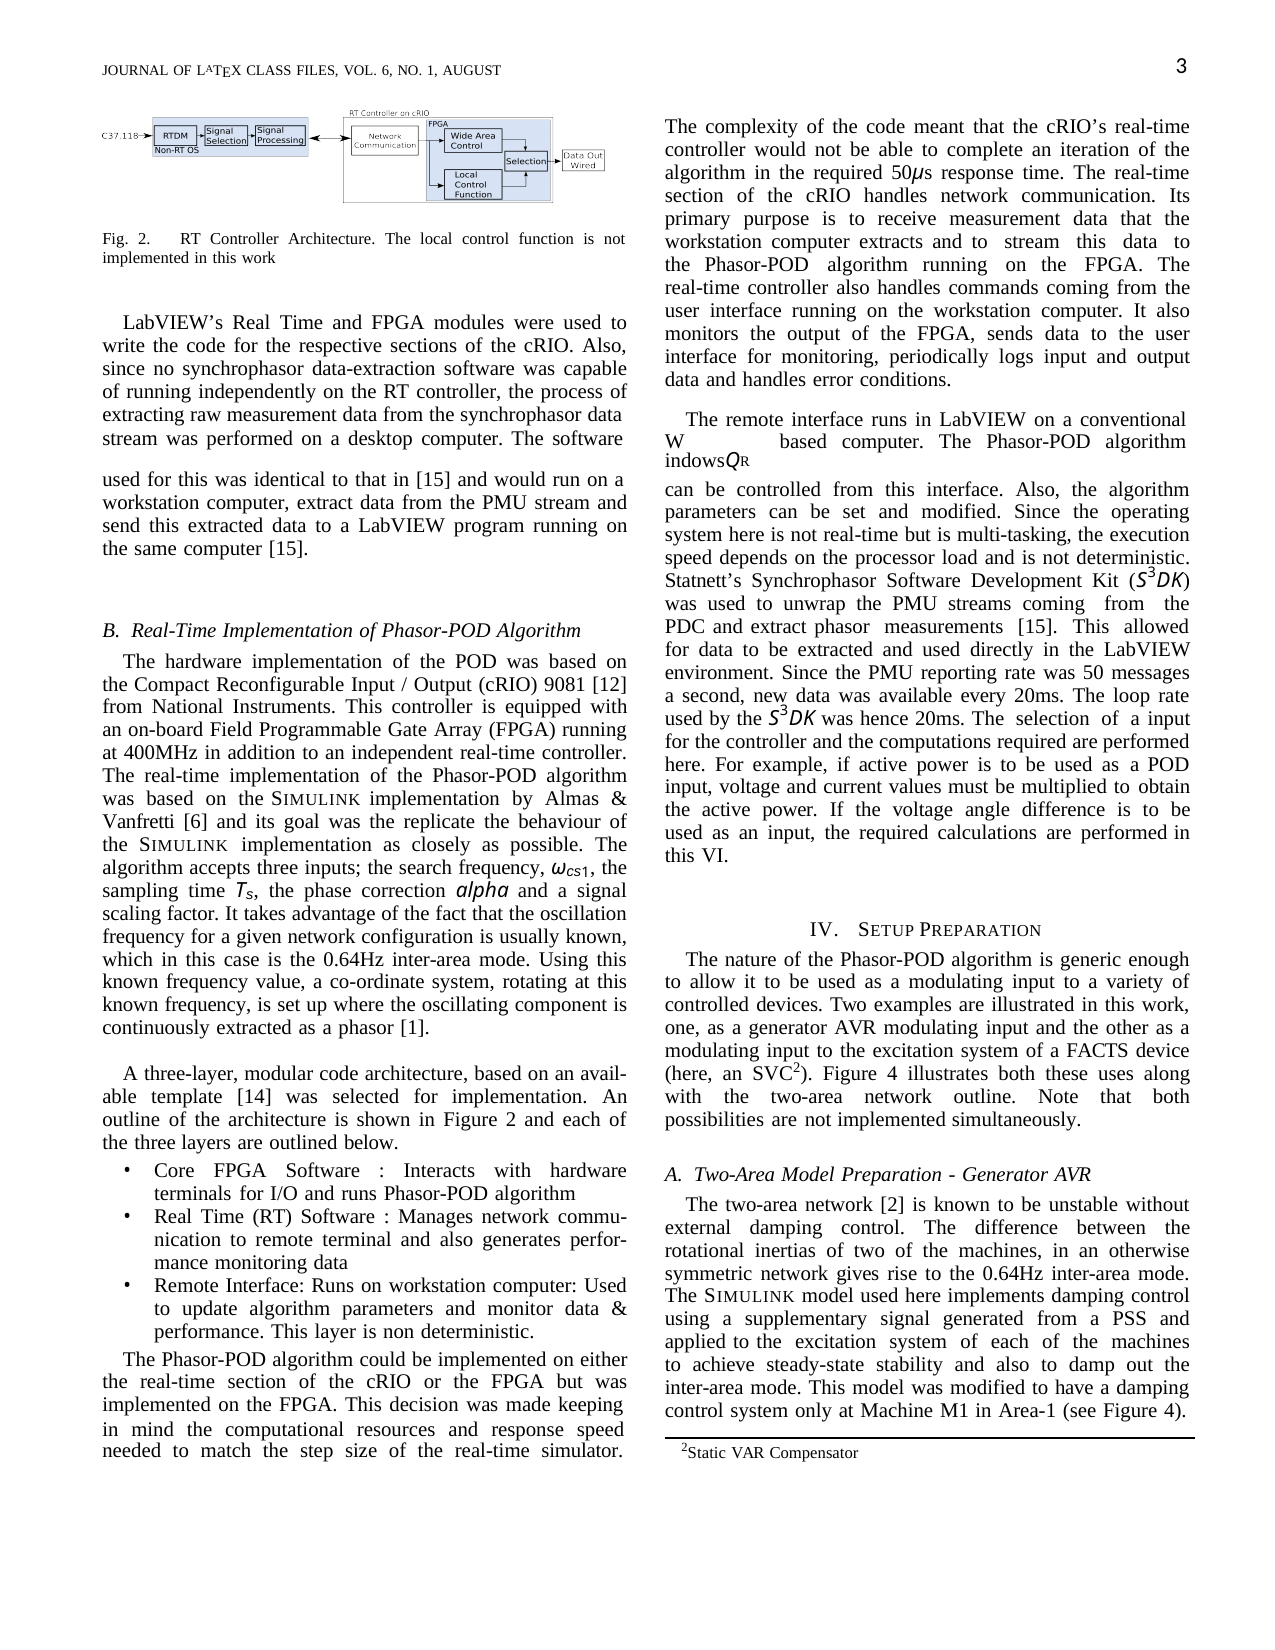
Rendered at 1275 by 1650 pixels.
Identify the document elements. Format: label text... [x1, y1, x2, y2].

list Two-Area Model Preparation - Generator AVR [664, 1162, 1206, 1186]
text The two-area network [2] is known to be unstable without external damping control. The difference between the rotational inertias of two of the machines, in an otherwise symmetric network gives rise to the 0.64Hz inter-area mode. The SIMULINK model used here implements damping control using a supplementary signal generated from a PSS and applied to the excitation system of each of the machines to achieve steady-state stability and also to damp out the inter-area mode. This model was modified to have a damping control system only at Machine M1 in Area-1 (see Figure 4). [664, 1193, 1190, 1422]
text workstation computer, extract data from the PMU stream and send this extracted data to a LabVIEW program running on the same computer [15]. [102, 491, 627, 560]
text The remote interface runs in LabVIEW on a conventional [685, 412, 1206, 429]
text stream was performed on a desktop computer. The software [102, 429, 627, 450]
text needed to match the step size of the real-time simulator. [102, 1439, 627, 1462]
list Core FPGA Software : Interacts with hardware terminals for I/O and runs Phasor-POD algorithm [123, 1159, 627, 1205]
text WindowsQR [664, 433, 758, 471]
list Real Time (RT) Software : Manages network commu- nication to remote terminal and also generates perfor- mance monitoring data [123, 1205, 627, 1274]
picture [102, 110, 605, 203]
text can be controlled from this interface. Also, the algorithm parameters can be set and modified. Since the operating system here is not real-time but is multi-tasking, the execution speed depends on the processor load and is not deterministic. Statnett’s Synchrophasor Software Development Kit (S3DK) was used to unwrap the PMU streams coming from the PDC and extract phasor measurements [15]. This allowed for data to be extracted and used directly in the LabVIEW environment. Since the PMU reporting rate was 50 messages a second, new data was available every 20ms. The loop rate used by the S3DK was hence 20ms. The selection of a input for the controller and the computations required are performed here. For example, if active power is to be used as a POD input, voltage and current values must be multiplied to obtain the active power. If the voltage angle difference is to be used as an input, the required calculations are performed in this VI. [664, 478, 1190, 867]
text in mind the computational resources and response speed [102, 1422, 1206, 1439]
text based computer. The Phasor-POD algorithm [779, 435, 1206, 452]
text The Phasor-POD algorithm could be implemented on either the real-time section of the cRIO or the FPGA but was implemented on the FPGA. This decision was made keeping [102, 1348, 627, 1416]
text Fig. 2. RT Controller Architecture. The local control function is not implemented in this work [102, 229, 627, 267]
text 2Static VAR Compensator [681, 1440, 1168, 1462]
text used for this was identical to that in [15] and would run on a [102, 471, 627, 491]
text The nature of the Phasor-POD algorithm is generic enough to allow it to be used as a modulating input to a variety of controlled devices. Two examples are illustrated in this work, one, as a generator AVR modulating input and the other as a modulating input to the excitation system of a FACTS device (here, an SVC2). Figure 4 illustrates both these uses along with the two-area network outline. Note that both possibilities are not implemented simultaneously. [664, 948, 1190, 1131]
text A three-layer, modular code architecture, based on an avail- able template [14] was selected for implementation. An outline of the architecture is shown in Figure 2 and each of the three layers are outlined below. [102, 1062, 627, 1154]
text The complexity of the code meant that the cRIO’s real-time controller would not be able to complete an iteration of the algorithm in the required 50µs response time. The real-time section of the cRIO handles network communication. Its primary purpose is to receive measurement data that the workstation computer extracts and to stream this data to the Phasor-POD algorithm running on the FPGA. The real-time controller also handles commands coming from the user interface running on the workstation computer. It also monitors the output of the FPGA, sends data to the user interface for monitoring, periodically logs input and output data and handles error conditions. [664, 116, 1190, 391]
list SETUP PREPARATION [809, 917, 1206, 941]
list Real-Time Implementation of Phasor-POD Algorithm [102, 618, 627, 642]
text LabVIEW’s Real Time and FPGA modules were used to write the code for the respective sections of the cRIO. Also, since no synchrophasor data-extraction software was capable of running independently on the RT controller, the process of extracting raw measurement data from the synchrophasor data [102, 311, 627, 426]
text The hardware implementation of the POD was based on the Compact Reconfigurable Input / Output (cRIO) 9081 [12] from National Instruments. This controller is equipped with an on-board Field Programmable Gate Array (FPGA) running at 400MHz in addition to an independent real-time controller. The real-time implementation of the Phasor-POD algorithm was based on the SIMULINK implementation by Almas & Vanfretti [6] and its goal was the replicate the behaviour of the SIMULINK implementation as closely as possible. The algorithm accepts three inputs; the search frequency, ωcs1, the sampling time Ts, the phase correction alpha and a signal scaling factor. It takes advantage of the fact that the oscillation frequency for a given network configuration is usually known, which in this case is the 0.64Hz inter-area mode. Using this known frequency value, a co-ordinate system, rotating at this known frequency, is set up where the oscillating component is continuously extracted as a phasor [1]. [102, 650, 627, 1039]
list Remote Interface: Runs on workstation computer: Used to update algorithm parameters and monitor data & performance. This layer is non deterministic. [123, 1274, 627, 1343]
